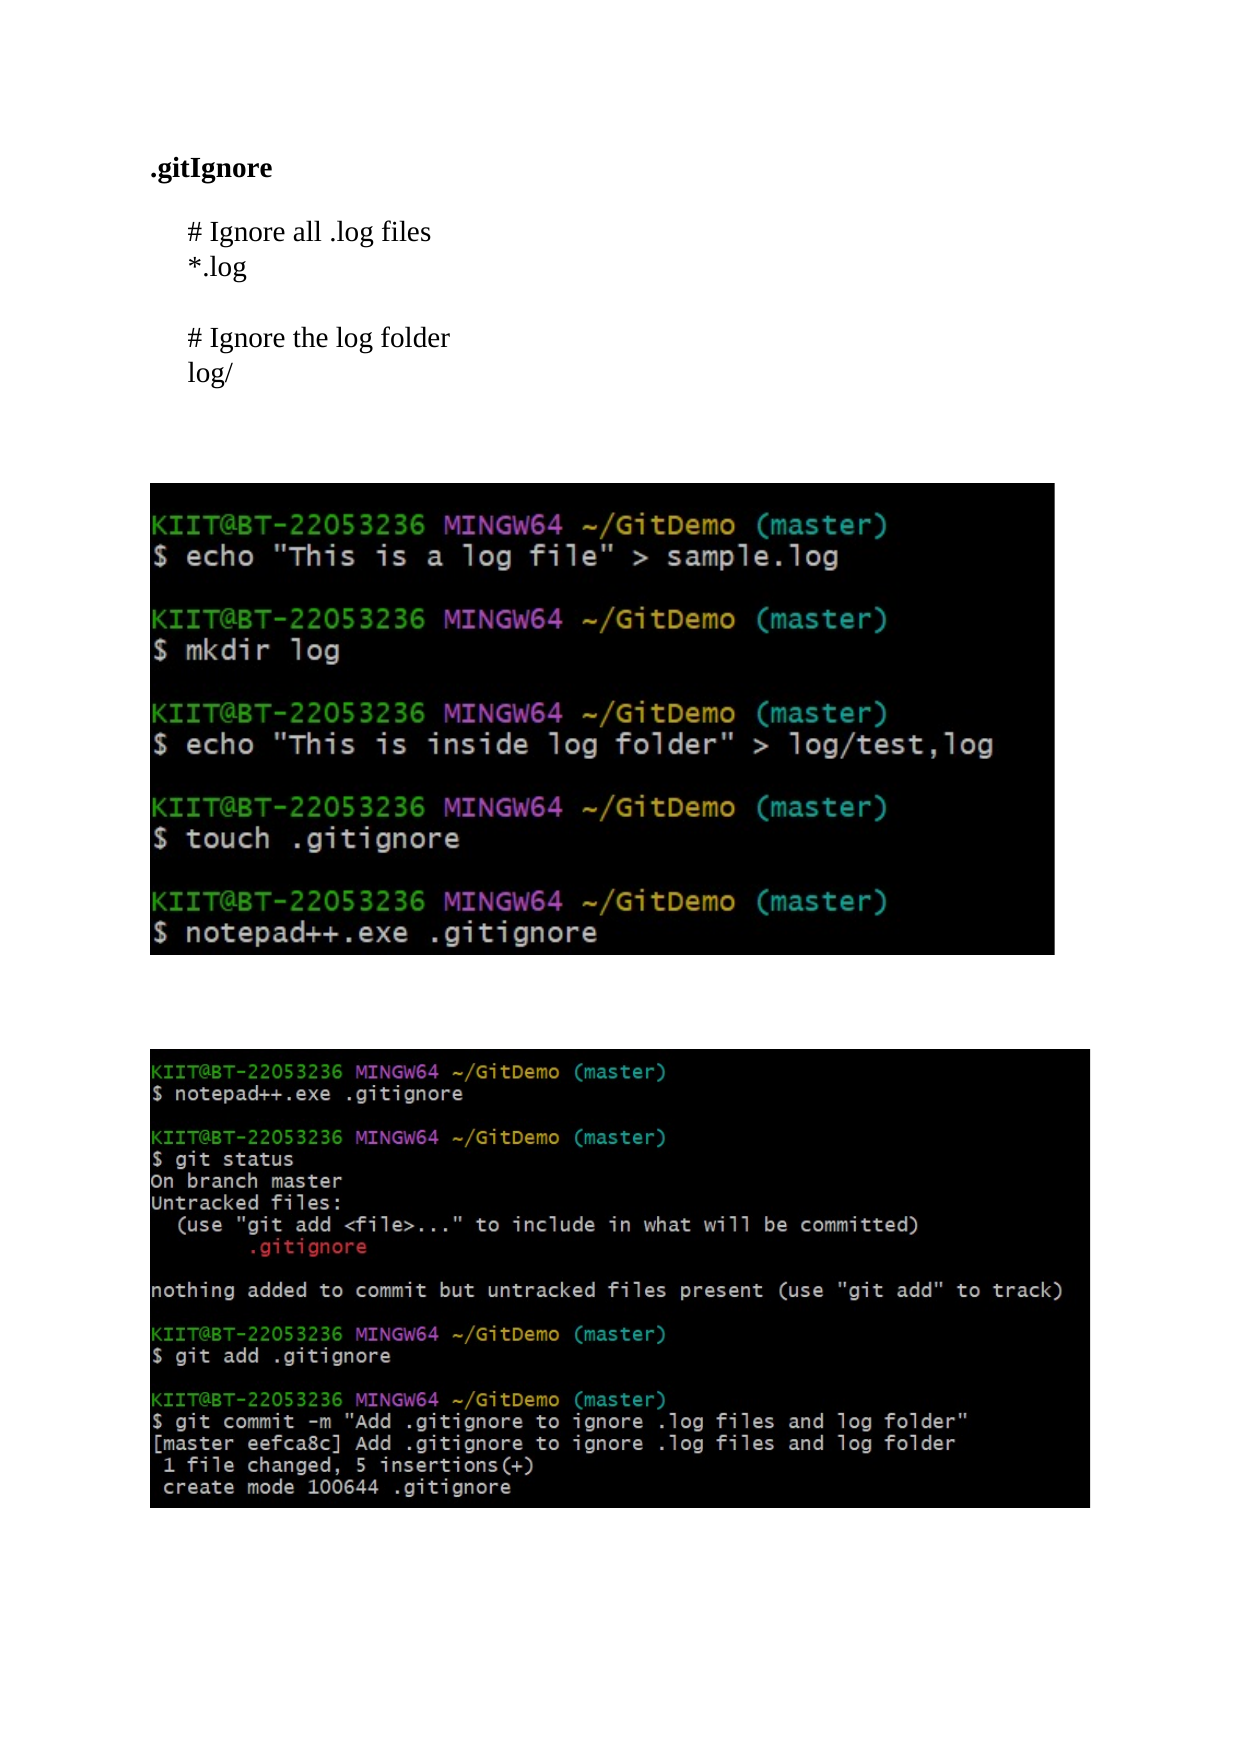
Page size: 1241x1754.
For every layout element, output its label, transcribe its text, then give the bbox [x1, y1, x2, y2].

list # Ignore all .log files [187, 214, 1090, 248]
list *.log [187, 249, 1090, 283]
picture [150, 1049, 1091, 1508]
list # Ignore the log folder [187, 320, 1090, 353]
text .gitIgnore [150, 150, 1090, 183]
picture [150, 483, 1055, 955]
list log/ [187, 355, 1090, 389]
